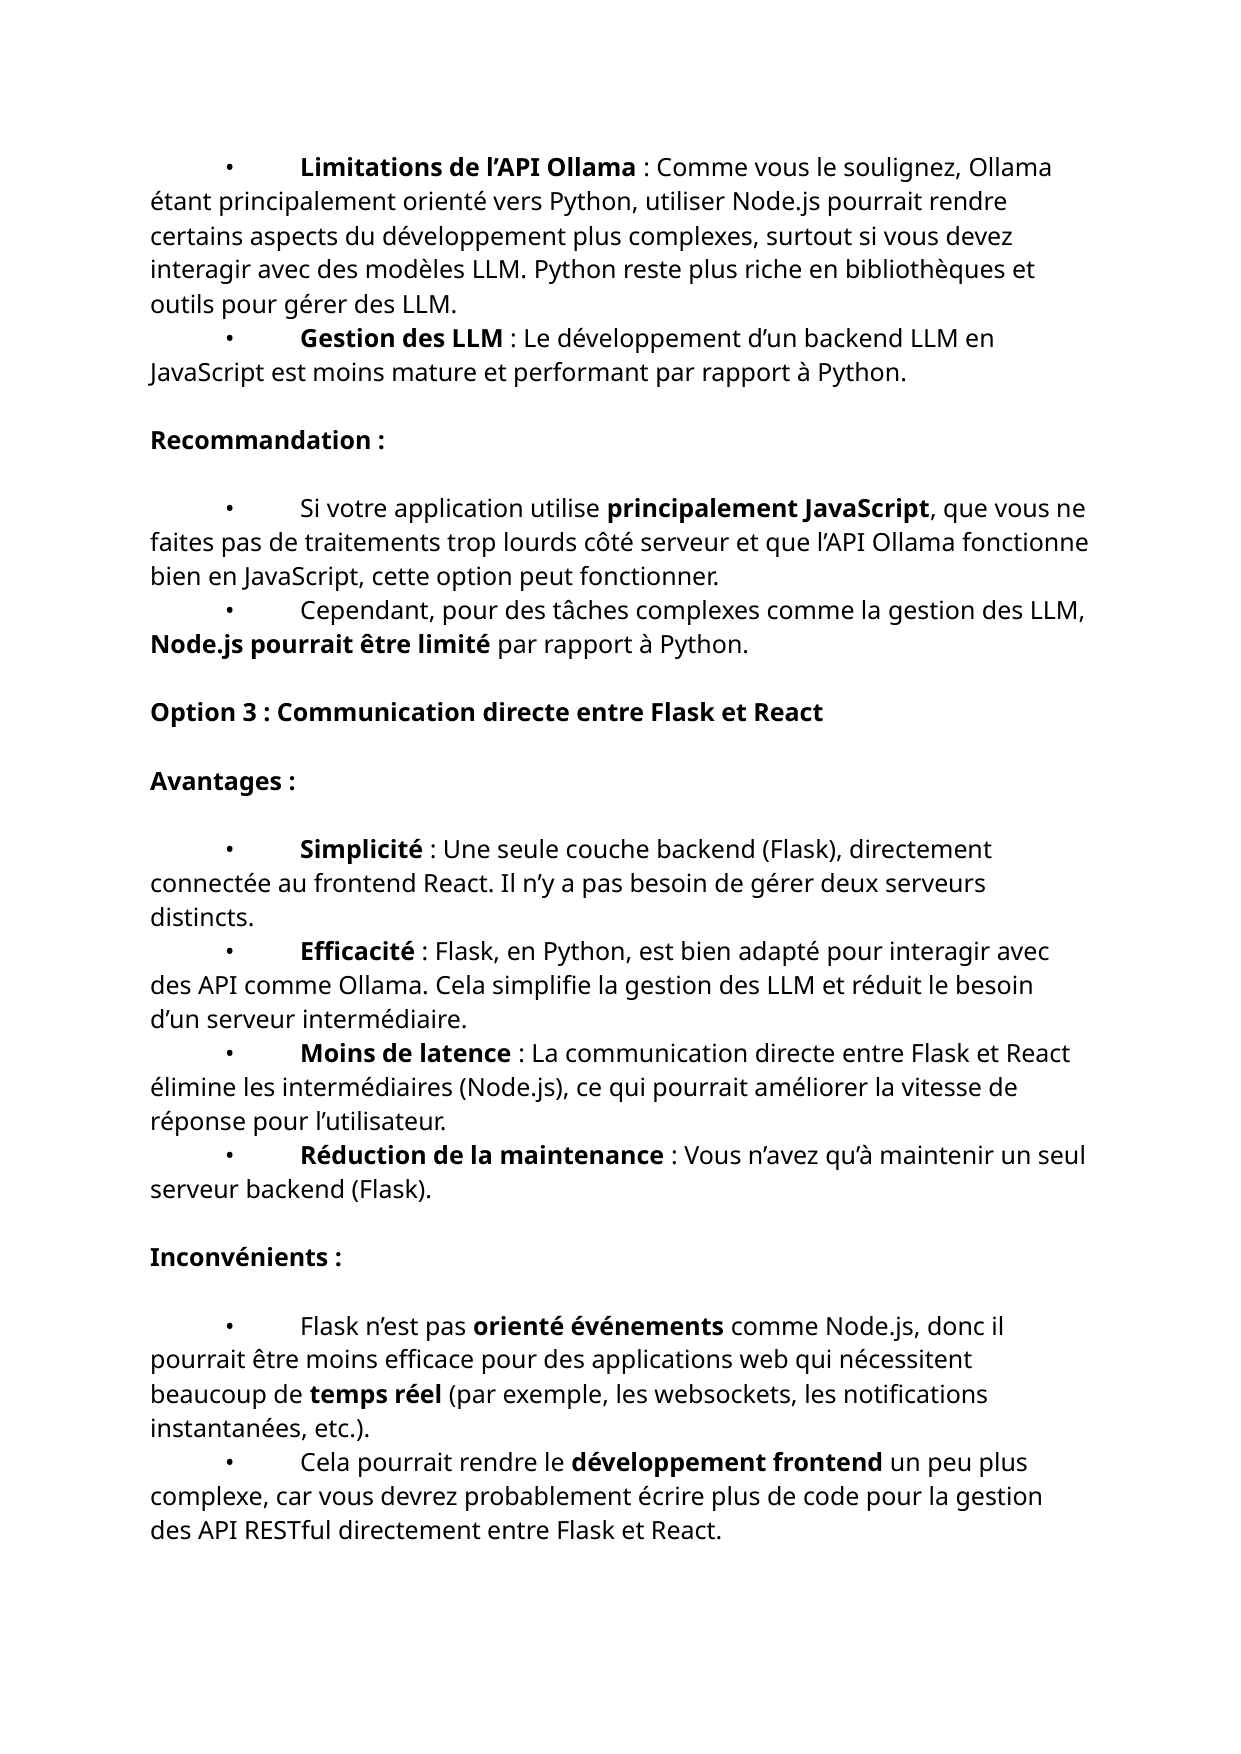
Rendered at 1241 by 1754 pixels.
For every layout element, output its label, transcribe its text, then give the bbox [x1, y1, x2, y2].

text Avantages : [150, 763, 1090, 797]
text Option 3 : Communication directe entre Flask et React [150, 695, 1090, 729]
text Inconvénients : [150, 1240, 1090, 1274]
text • Moins de latence : La communication directe entre Flask et React élimine les intermédiaires (Node.js), ce qui pourrait améliorer la vitesse de réponse pour l’utilisateur. [150, 1036, 1090, 1138]
text Recommandation : [150, 422, 1090, 457]
text • Efficacité : Flask, en Python, est bien adapté pour interagir avec des API comme Ollama. Cela simplifie la gestion des LLM et réduit le besoin d’un serveur intermédiaire. [150, 933, 1090, 1036]
text • Flask n’est pas orienté événements comme Node.js, donc il pourrait être moins efficace pour des applications web qui nécessitent beaucoup de temps réel (par exemple, les websockets, les notifications instantanées, etc.). [150, 1308, 1090, 1444]
text • Cependant, pour des tâches complexes comme la gestion des LLM, Node.js pourrait être limité par rapport à Python. [150, 593, 1090, 661]
text • Si votre application utilise principalement JavaScript, que vous ne faites pas de traitements trop lourds côté serveur et que l’API Ollama fonctionne bien en JavaScript, cette option peut fonctionner. [150, 491, 1090, 593]
text • Limitations de l’API Ollama : Comme vous le soulignez, Ollama étant principalement orienté vers Python, utiliser Node.js pourrait rendre certains aspects du développement plus complexes, surtout si vous devez interagir avec des modèles LLM. Python reste plus riche en bibliothèques et outils pour gérer des LLM. [150, 150, 1090, 320]
text • Gestion des LLM : Le développement d’un backend LLM en JavaScript est moins mature et performant par rapport à Python. [150, 320, 1090, 388]
text • Cela pourrait rendre le développement frontend un peu plus complexe, car vous devrez probablement écrire plus de code pour la gestion des API RESTful directement entre Flask et React. [150, 1444, 1090, 1547]
text • Réduction de la maintenance : Vous n’avez qu’à maintenir un seul serveur backend (Flask). [150, 1138, 1090, 1206]
text • Simplicité : Une seule couche backend (Flask), directement connectée au frontend React. Il n’y a pas besoin de gérer deux serveurs distincts. [150, 831, 1090, 933]
